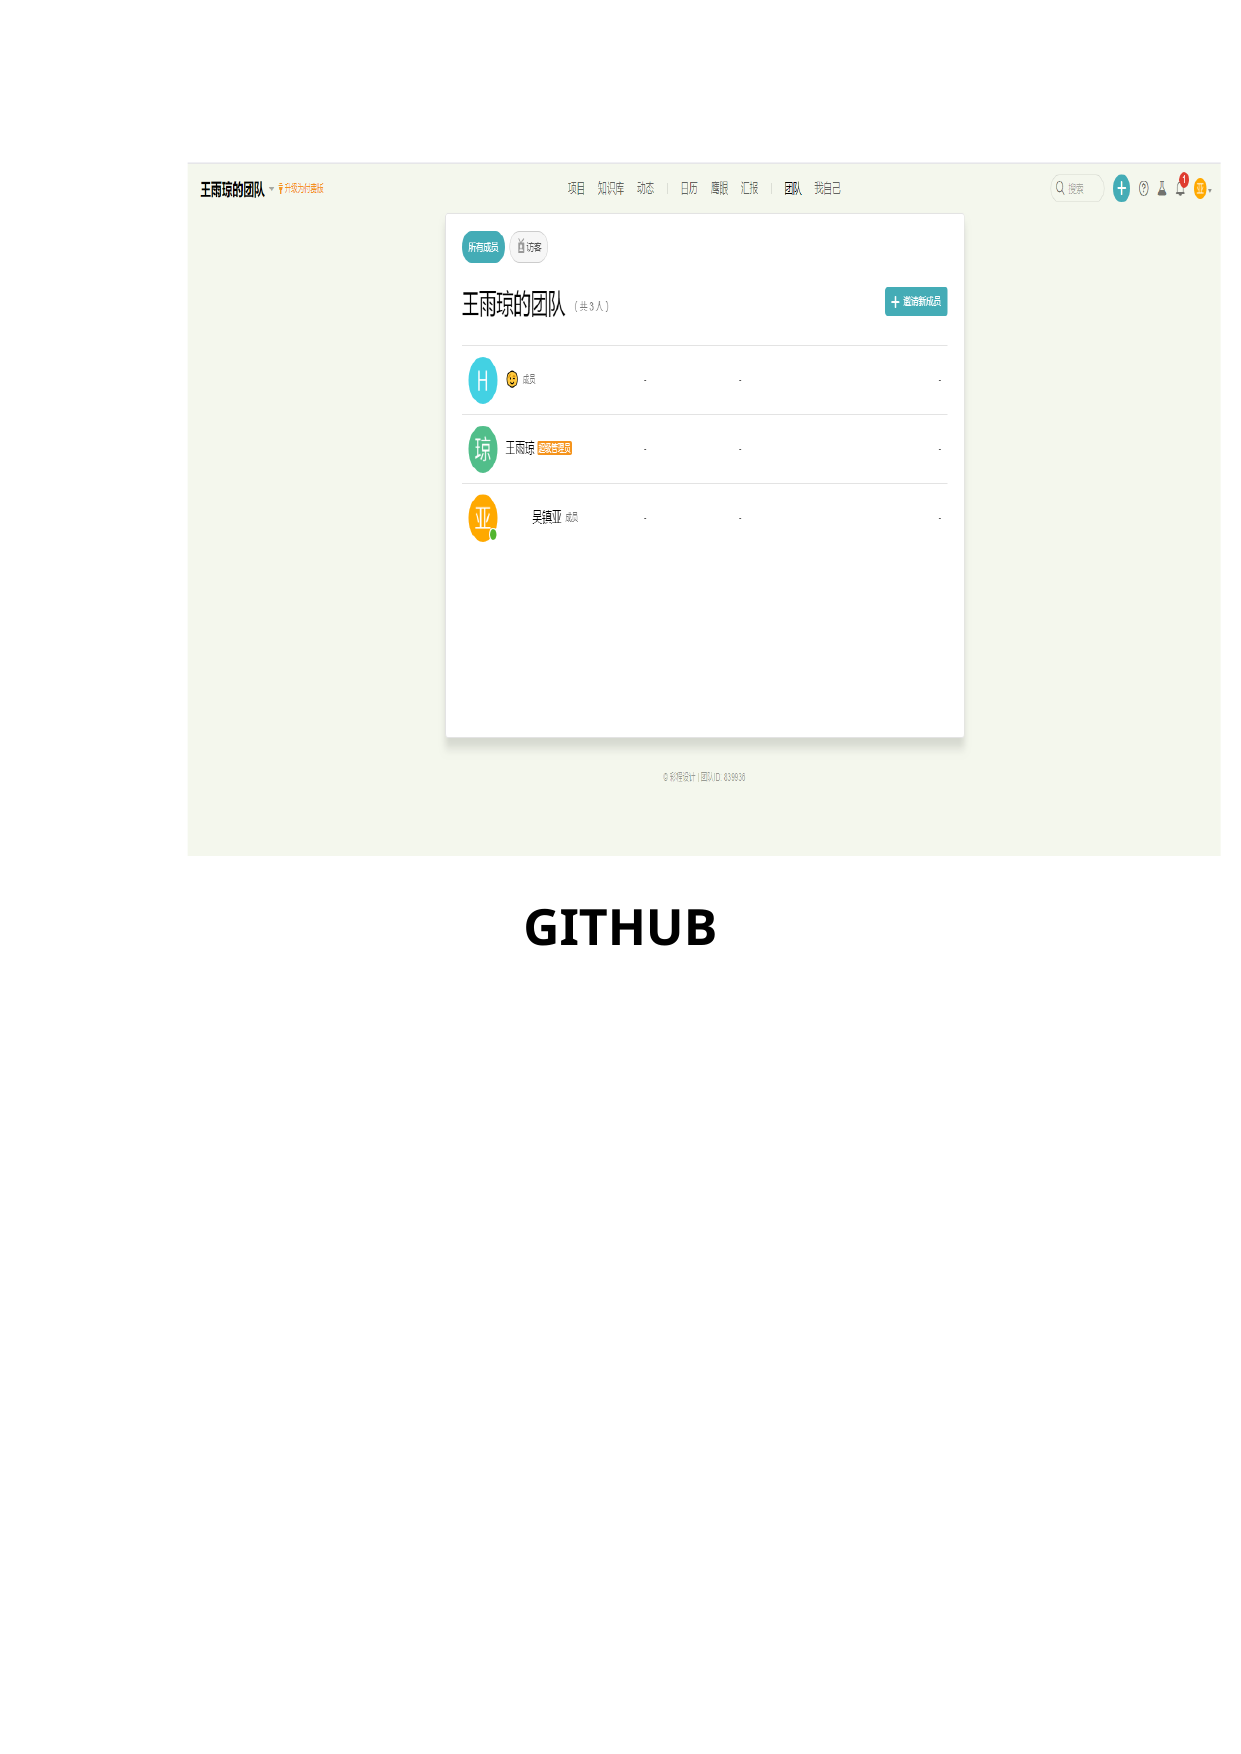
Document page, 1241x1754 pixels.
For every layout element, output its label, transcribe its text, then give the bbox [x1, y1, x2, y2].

picture [187, 162, 1221, 856]
text GITHUB [187, 877, 1053, 974]
